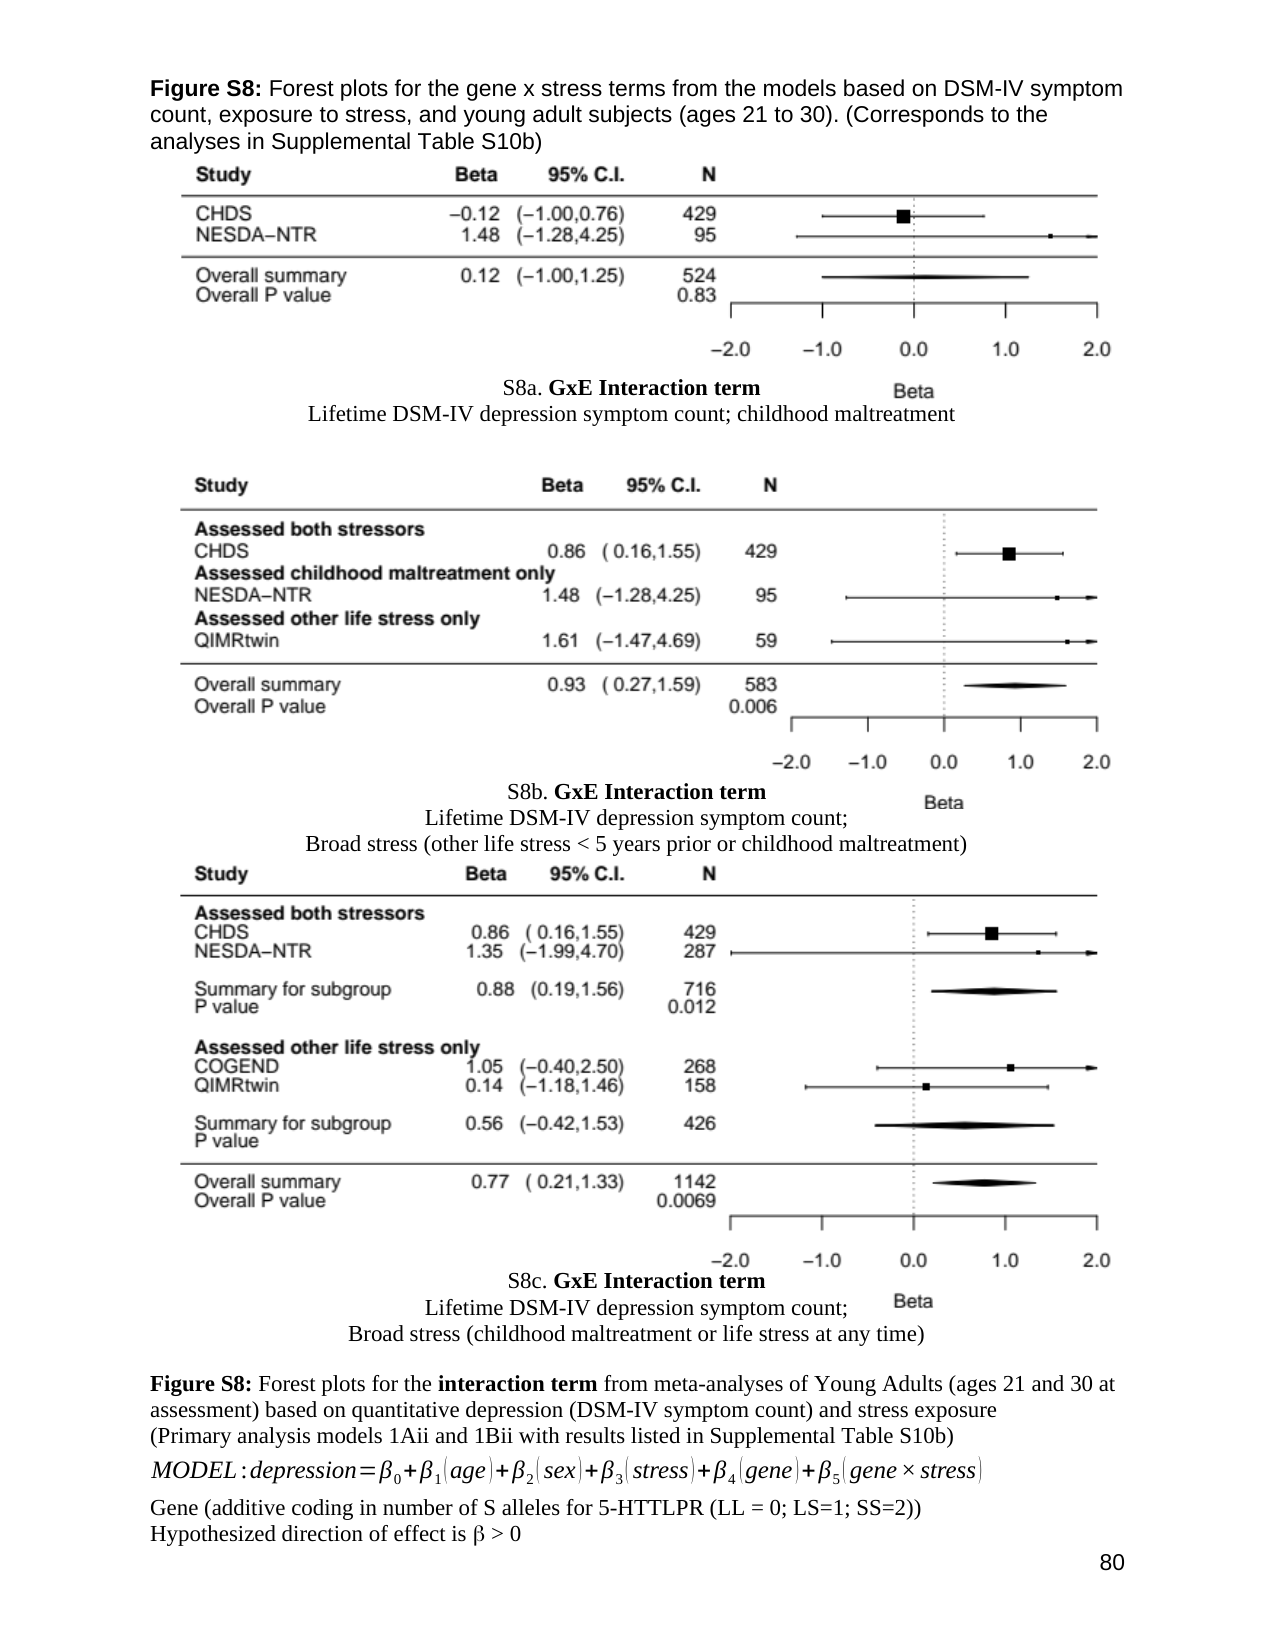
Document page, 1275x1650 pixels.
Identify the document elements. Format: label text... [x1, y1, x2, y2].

text Hypothesized direction of effect is  > 0 [150, 1520, 1125, 1547]
text Gene (additive coding in number of S alleles for 5-HTTLPR (LL = 0; LS=1; SS=2)) [150, 1494, 1125, 1520]
text Figure S8: Forest plots for the gene x stress terms from the models based on DSM-IV symptom count, exposure to stress, and young adult subjects (ages 21 to 30). (Corresponds to the analyses in Supplemental Table S10b) [150, 75, 1125, 154]
text (Primary analysis models 1Aii and 1Bii with results listed in Supplemental Table S10b) [150, 1422, 1125, 1449]
text Figure S8: Forest plots for the interaction term from meta-analyses of Young Adults (ages 21 and 30 at assessment) based on quantitative depression (DSM-IV symptom count) and stress exposure [150, 1370, 1125, 1422]
